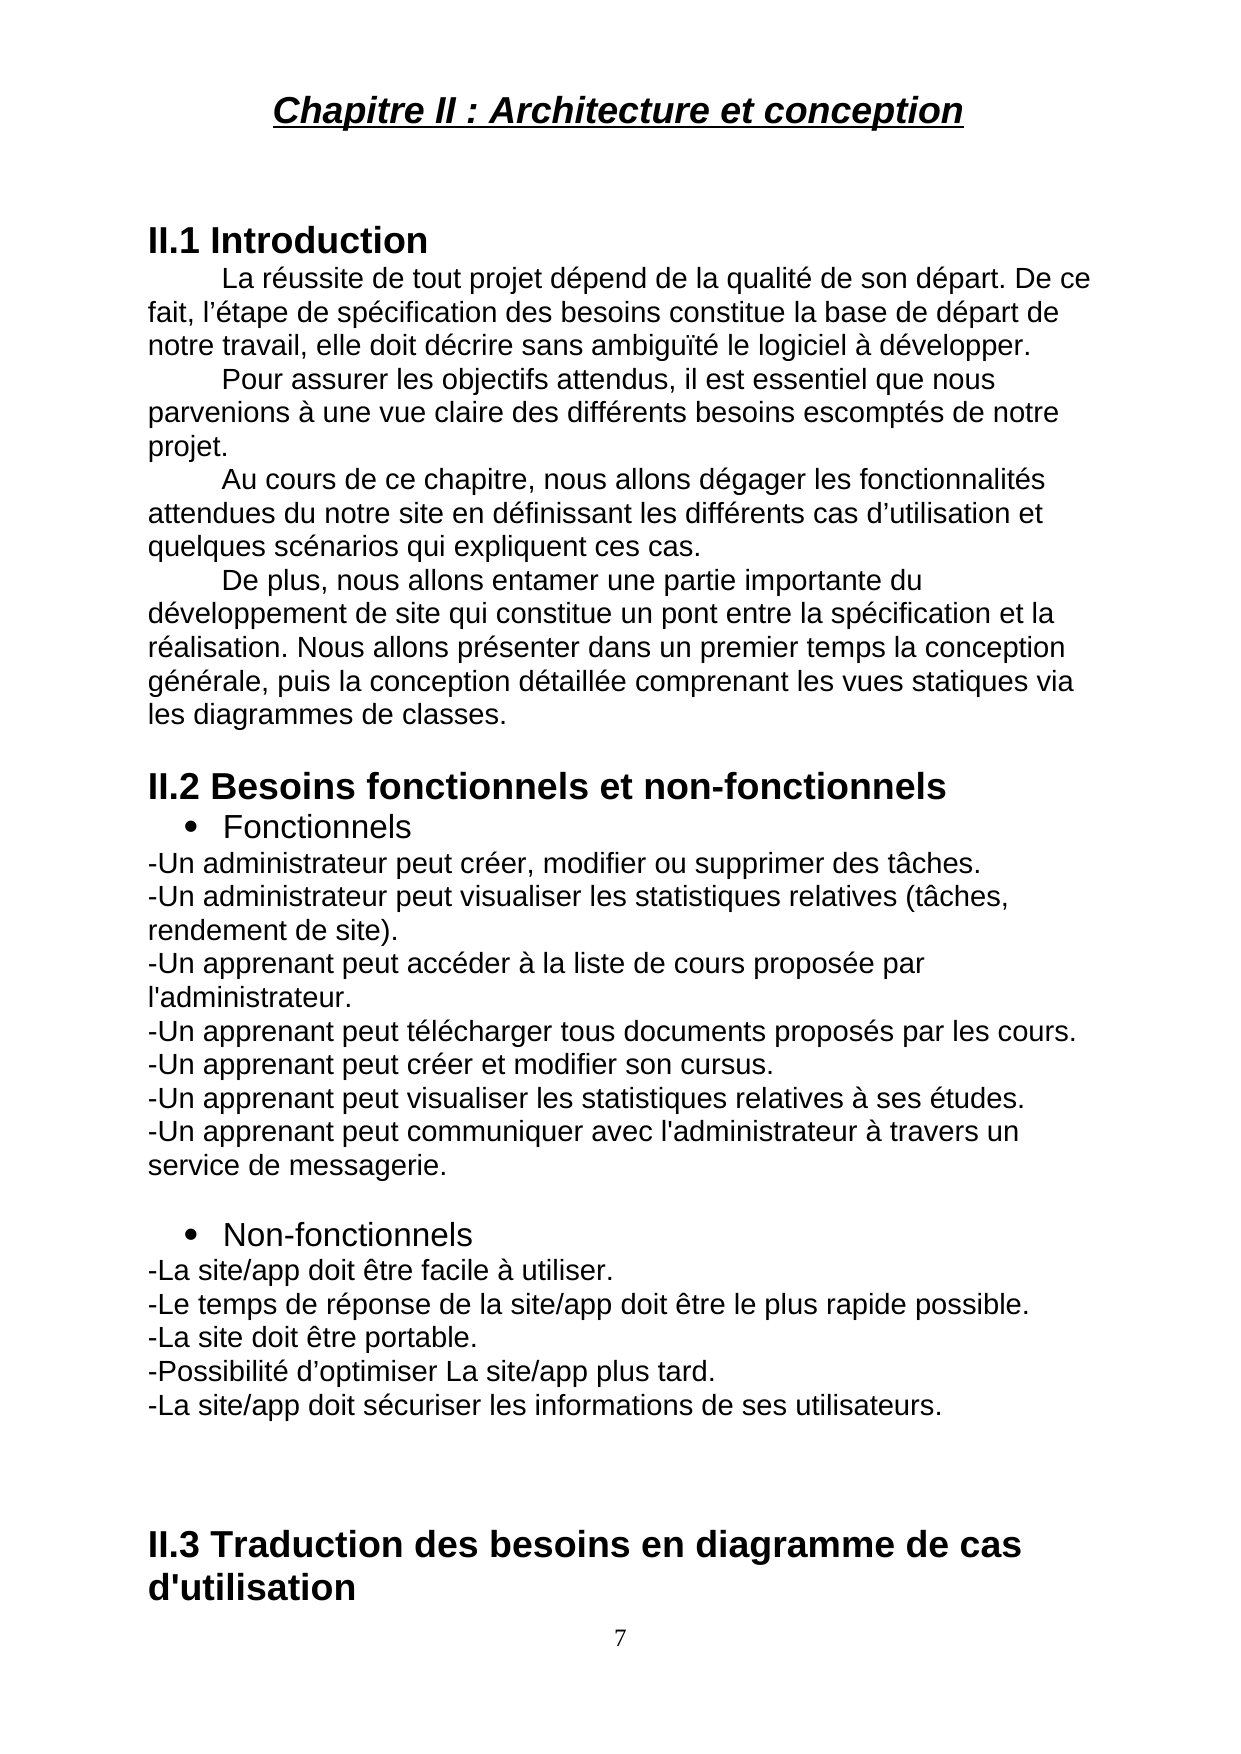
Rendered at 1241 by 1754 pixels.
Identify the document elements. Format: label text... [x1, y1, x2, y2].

text -La site/app doit être facile à utiliser. [148, 1253, 1093, 1287]
text -Le temps de réponse de la site/app doit être le plus rapide possible. [148, 1287, 1093, 1321]
text -Un apprenant peut visualiser les statistiques relatives à ses études. [148, 1081, 1093, 1114]
text -Un apprenant peut accéder à la liste de cours proposée par l'administrateur. [148, 947, 1093, 1014]
text II.2 Besoins fonctionnels et non-fonctionnels [148, 764, 1093, 807]
text -Un apprenant peut créer et modifier son cursus. [148, 1047, 1093, 1081]
text Au cours de ce chapitre, nous allons dégager les fonctionnalités attendues du notre site en définissant les différents cas d’utilisation et quelques scénarios qui expliquent ces cas. [148, 462, 1093, 563]
text II.3 Traduction des besoins en diagramme de cas d'utilisation [148, 1522, 1093, 1608]
text -Un administrateur peut créer, modifier ou supprimer des tâches. [148, 846, 1093, 879]
text -Un administrateur peut visualiser les statistiques relatives (tâches, rendement de site). [148, 879, 1093, 947]
text II.1 Introduction [148, 218, 1093, 261]
list Fonctionnels [185, 807, 1093, 846]
text -Possibilité d’optimiser La site/app plus tard. [148, 1354, 1093, 1388]
text De plus, nous allons entamer une partie importante du développement de site qui constitue un pont entre la spécification et la réalisation. Nous allons présenter dans un premier temps la conception générale, puis la conception détaillée comprenant les vues statiques via les diagrammes de classes. [148, 563, 1093, 731]
text -La site doit être portable. [148, 1321, 1093, 1354]
text Chapitre II : Architecture et conception [148, 89, 1093, 132]
text -Un apprenant peut télécharger tous documents proposés par les cours. [148, 1014, 1093, 1047]
text -Un apprenant peut communiquer avec l'administrateur à travers un service de messagerie. [148, 1114, 1093, 1181]
text Pour assurer les objectifs attendus, il est essentiel que nous parvenions à une vue claire des différents besoins escomptés de notre projet. [148, 362, 1093, 462]
text -La site/app doit sécuriser les informations de ses utilisateurs. [148, 1388, 1093, 1421]
text La réussite de tout projet dépend de la qualité de son départ. De ce fait, l’étape de spécification des besoins constitue la base de départ de notre travail, elle doit décrire sans ambiguïté le logiciel à développer. [148, 261, 1093, 362]
list Non-fonctionnels [185, 1215, 1093, 1253]
